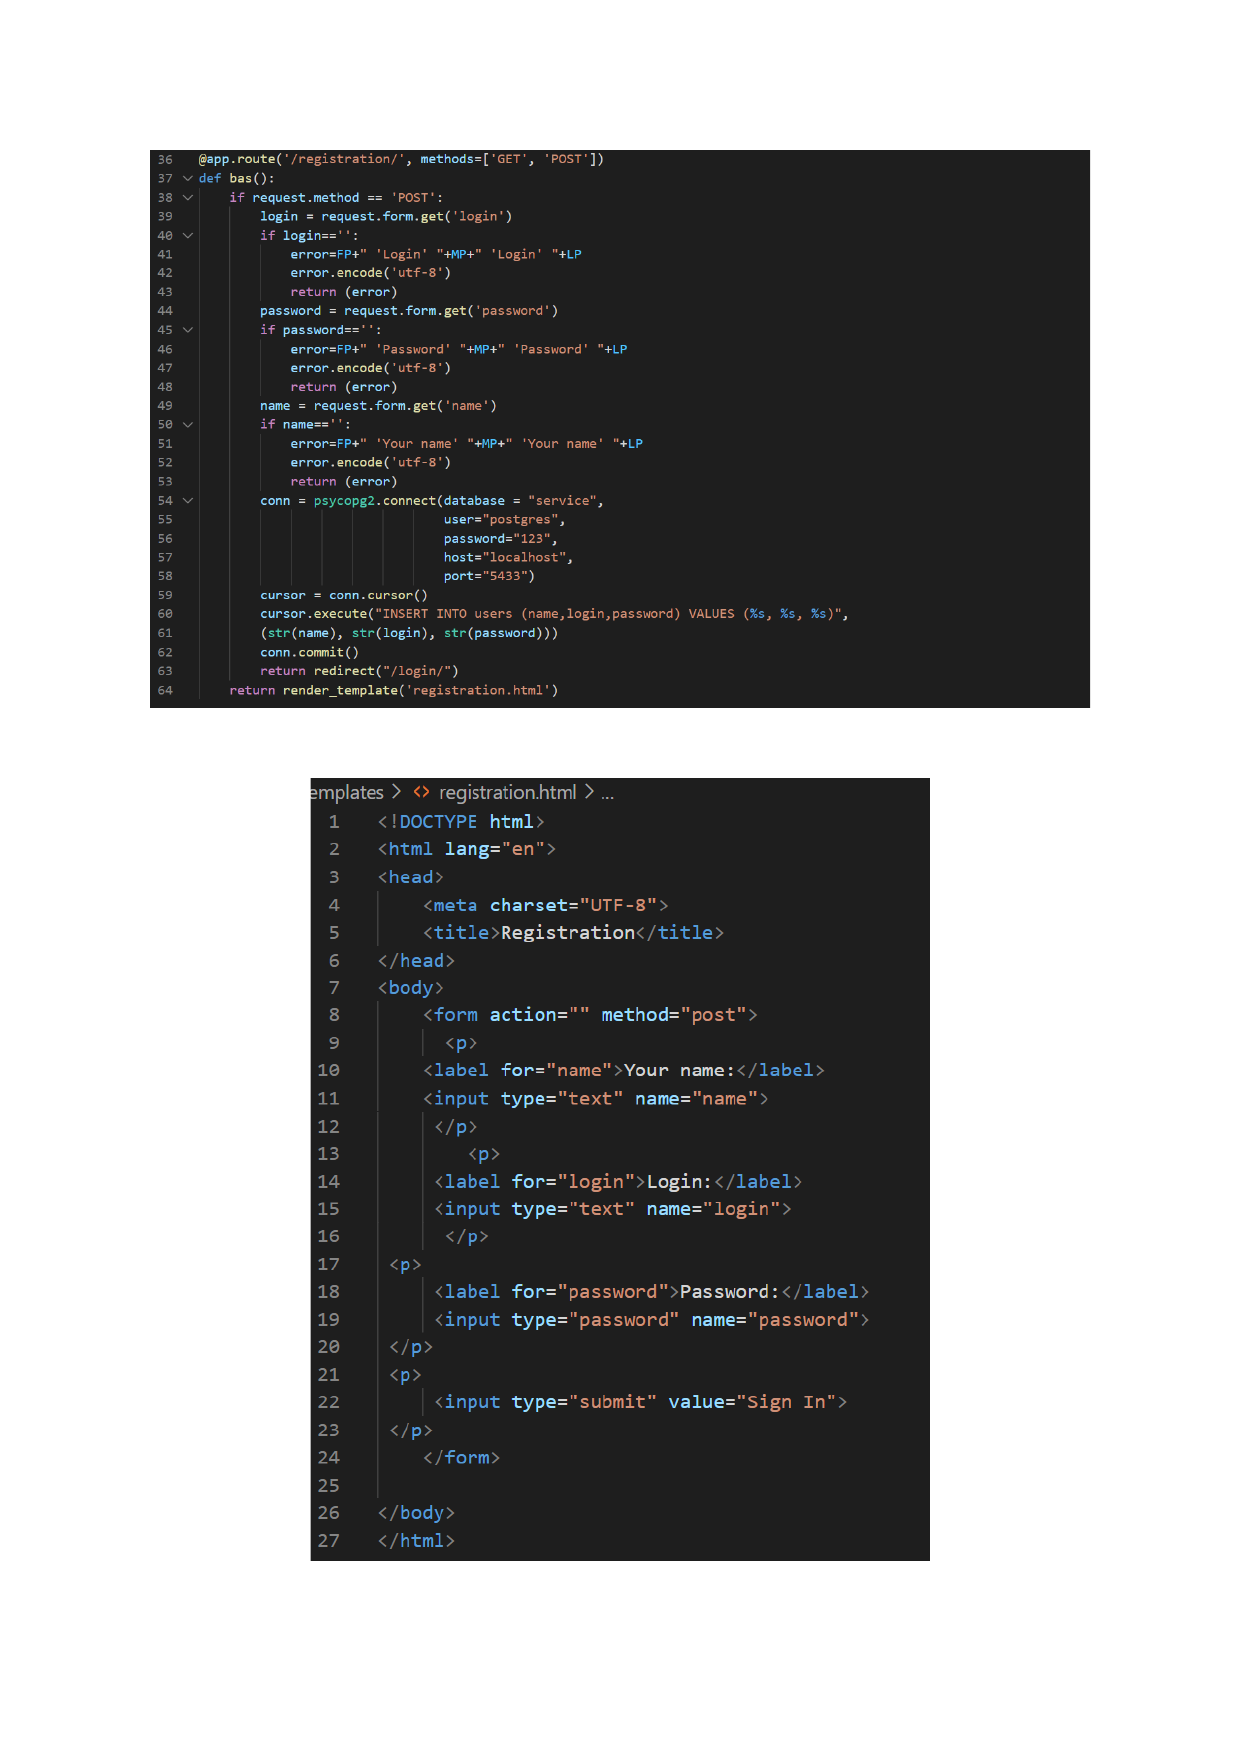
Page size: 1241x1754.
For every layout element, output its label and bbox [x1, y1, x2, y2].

picture [310, 778, 930, 1561]
picture [150, 150, 1091, 708]
